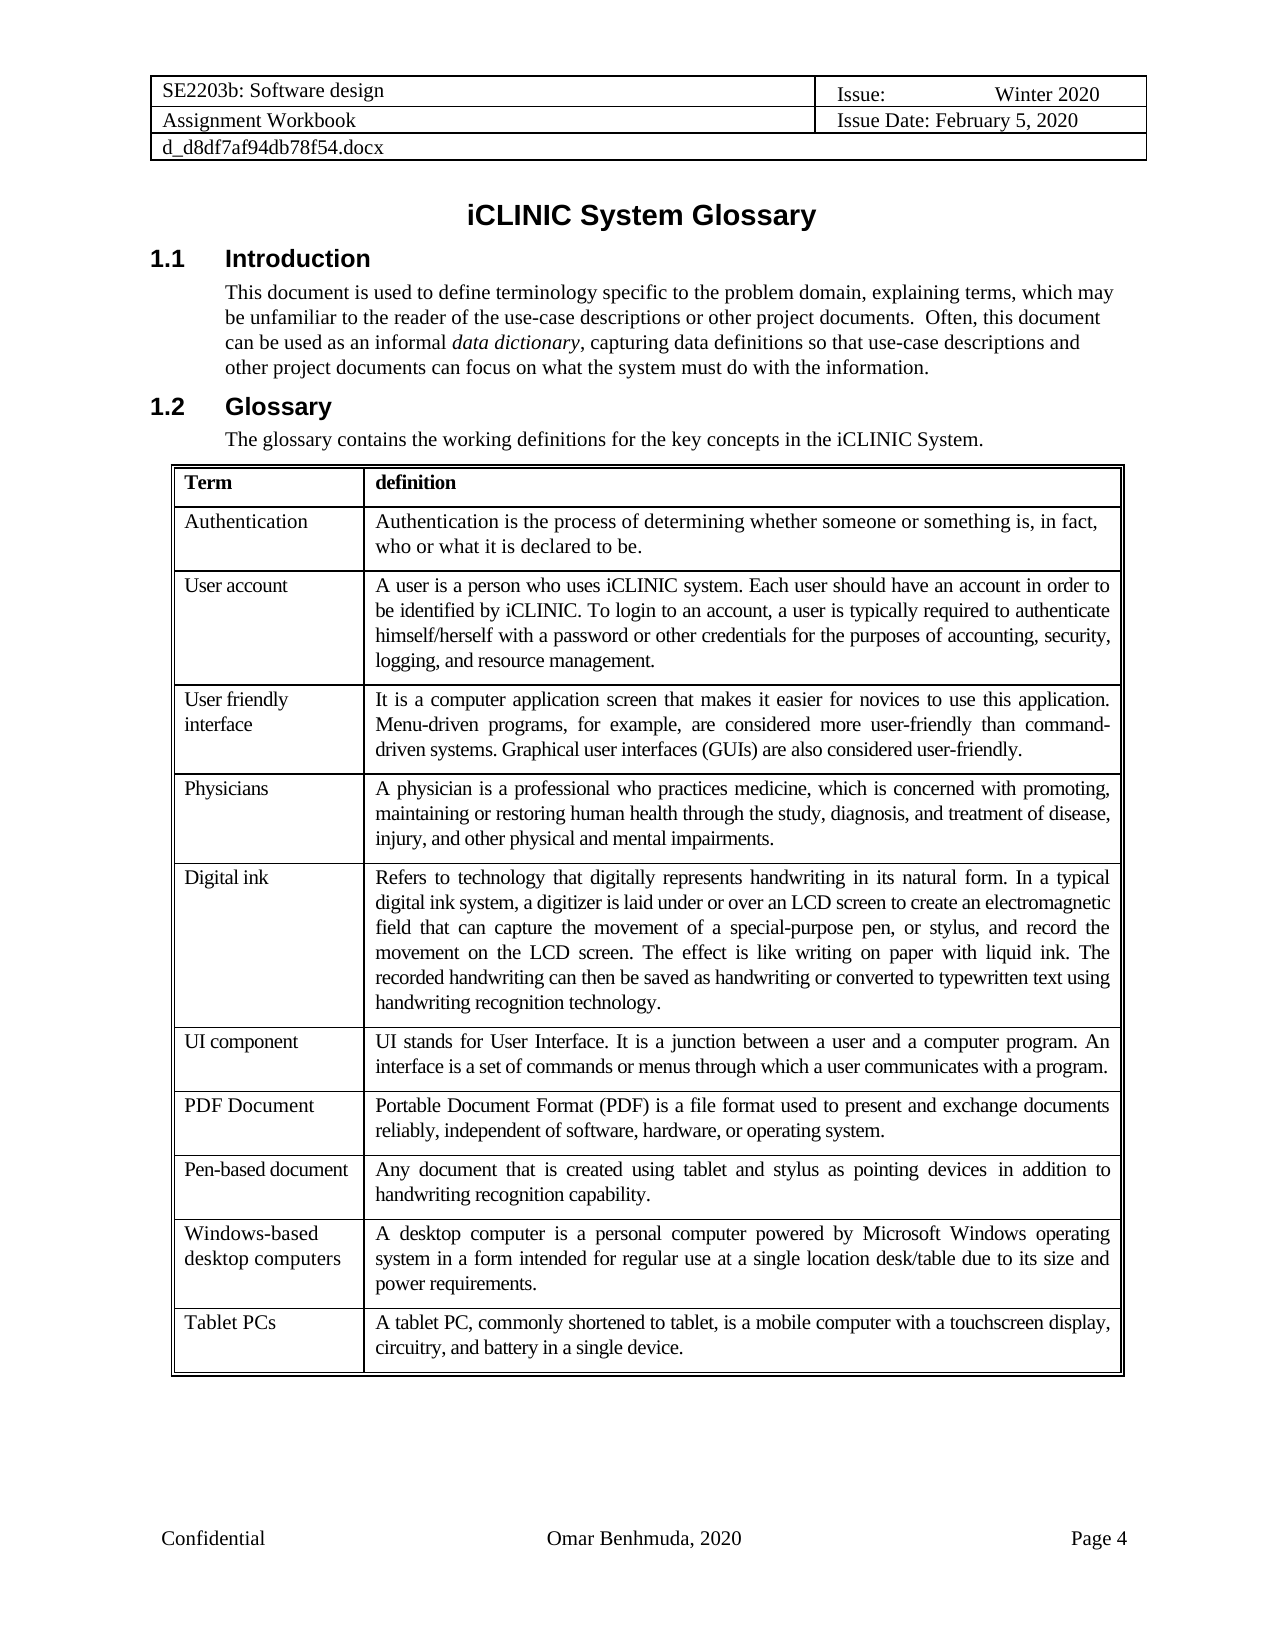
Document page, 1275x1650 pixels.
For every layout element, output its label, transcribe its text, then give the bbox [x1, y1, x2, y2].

table_cell Authentication is the process of determining whether someone or something is, in fact, who or what it is declared to be. [365, 508, 1120, 570]
table_cell Physicians [175, 775, 363, 862]
table_cell A user is a person who uses iCLINIC system. Each user should have an account in order to be identified by iCLINIC. To login to an account, a user is typically required to authenticate himself/herself with a password or other credentials for the purposes of accounting, security, logging, and resource management. [365, 572, 1120, 684]
table_cell Authentication [175, 508, 363, 570]
table_cell A tablet PC, commonly shortened to tablet, is a mobile computer with a touchscreen display, circuitry, and battery in a single device. [365, 1309, 1120, 1372]
table_cell Refers to technology that digitally represents handwriting in its natural form. In a typical digital ink system, a digitizer is laid under or over an LCD screen to create an electromagnetic field that can capture the movement of a special-purpose pen, or stylus, and record the movement on the LCD screen. The effect is like writing on paper with liquid ink. The recorded handwriting can then be saved as handwriting or converted to typewritten text using handwriting recognition technology. [365, 864, 1120, 1026]
table_cell Pen-based document [175, 1156, 363, 1219]
table_cell Any document that is created using tablet and stylus as pointing devices in addition to handwriting recognition capability. [365, 1156, 1120, 1219]
table_cell Tablet PCs [175, 1309, 363, 1372]
table_cell User account [175, 572, 363, 684]
subtitle Glossary [150, 391, 1125, 420]
table_cell UI stands for User Interface. It is a junction between a user and a computer program. An interface is a set of commands or menus through which a user communicates with a program. [365, 1028, 1120, 1091]
table_header definition [365, 469, 1120, 506]
table_cell Portable Document Format (PDF) is a file format used to present and exchange documents reliably, independent of software, hardware, or operating system. [365, 1092, 1120, 1154]
subtitle iCLINIC System Glossary [150, 198, 1125, 231]
text This document is used to define terminology specific to the problem domain, explaining terms, which may be unfamiliar to the reader of the use-case descriptions or other project documents. Often, this document can be used as an informal data dictionary, capturing data definitions so that use-case descriptions and other project documents can focus on what the system must do with the information. [225, 279, 1125, 379]
table_cell User friendly interface [175, 686, 363, 773]
table_cell A physician is a professional who practices medicine, which is concerned with promoting, maintaining or restoring human health through the study, diagnosis, and treatment of disease, injury, and other physical and mental impairments. [365, 775, 1120, 862]
table_cell UI component [175, 1028, 363, 1091]
table_header Term [175, 469, 363, 506]
text The glossary contains the working definitions for the key concepts in the iCLINIC System. [225, 426, 1125, 451]
table_cell It is a computer application screen that makes it easier for novices to use this application. Menu-driven programs, for example, are considered more user-friendly than command-driven systems. Graphical user interfaces (GUIs) are also considered user-friendly. [365, 686, 1120, 773]
table_cell Windows-based desktop computers [175, 1220, 363, 1308]
table_cell PDF Document [175, 1092, 363, 1154]
table_cell Digital ink [175, 864, 363, 1026]
subtitle Introduction [150, 244, 1125, 273]
table_cell A desktop computer is a personal computer powered by Microsoft Windows operating system in a form intended for regular use at a single location desk/table due to its size and power requirements. [365, 1220, 1120, 1308]
